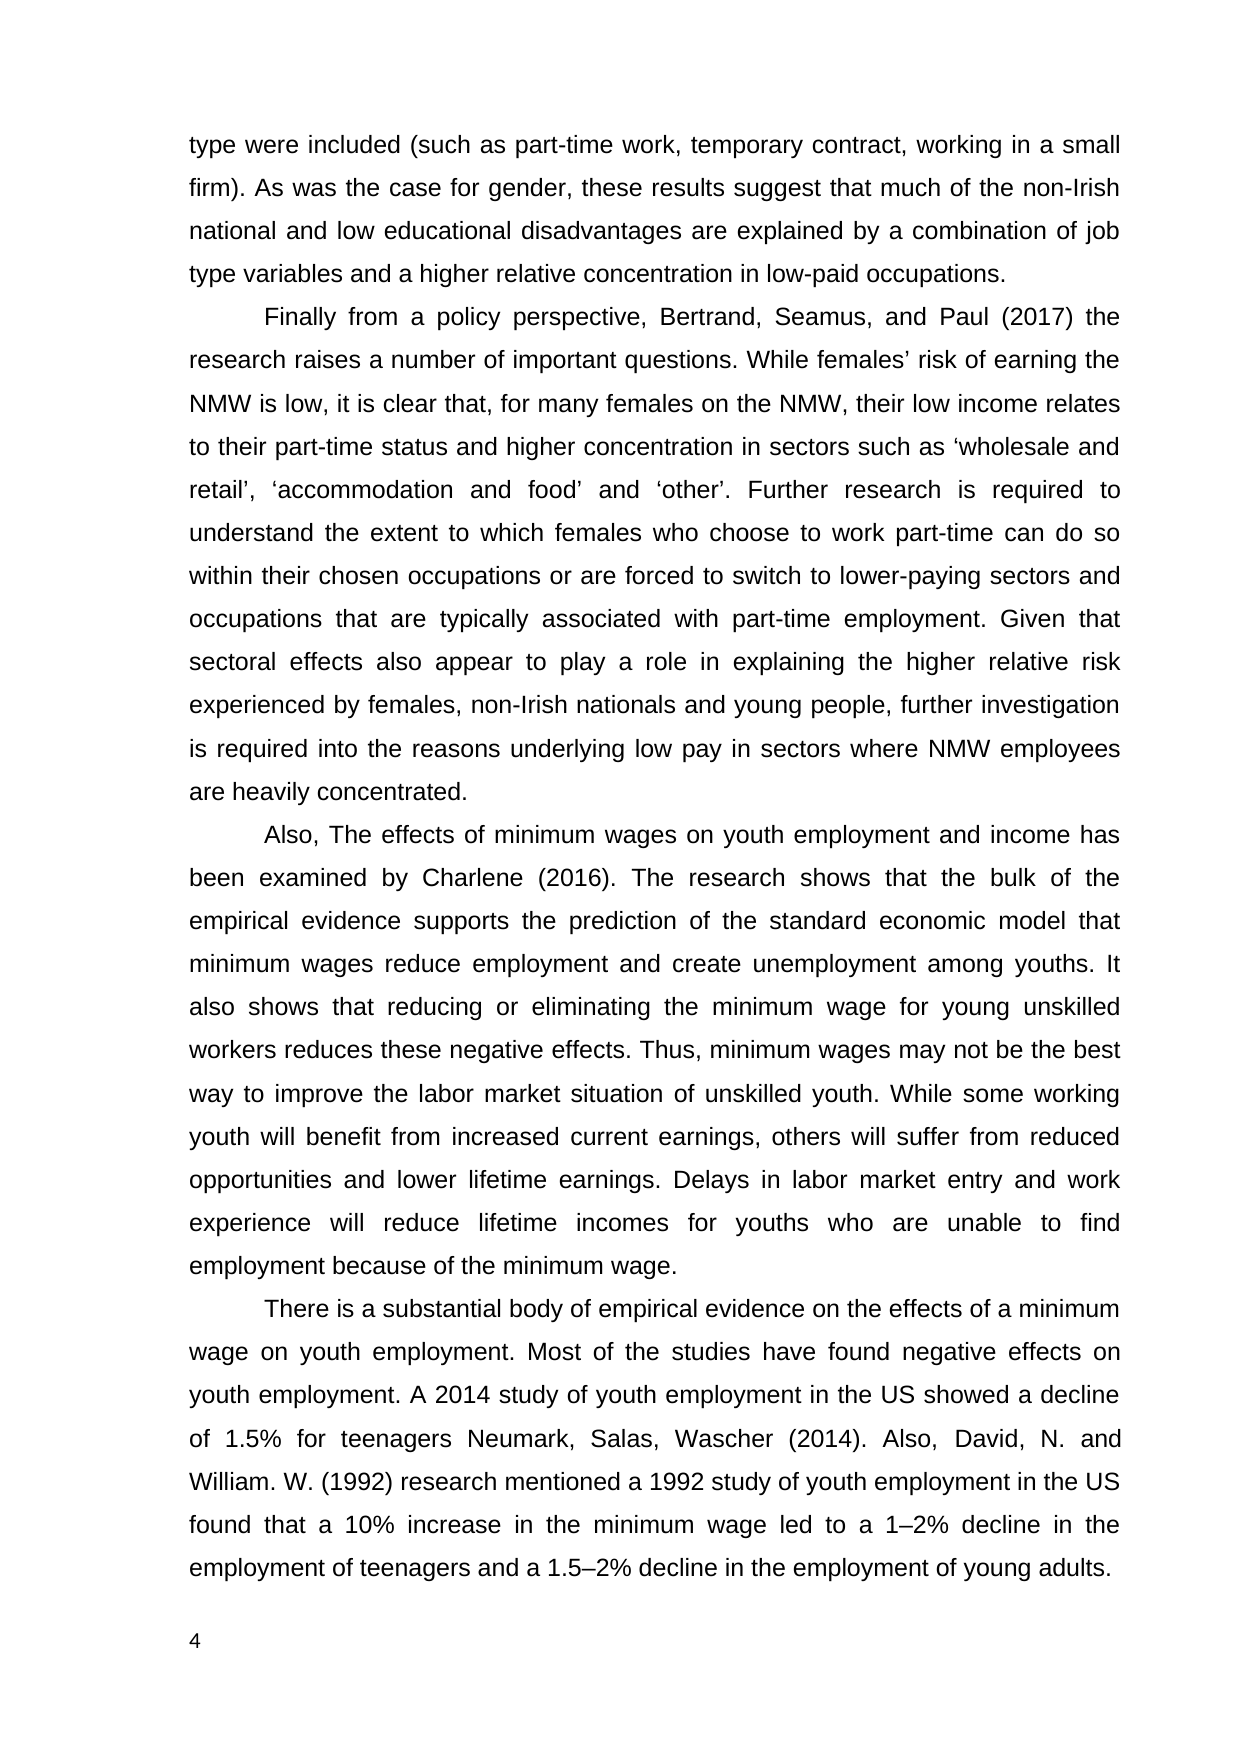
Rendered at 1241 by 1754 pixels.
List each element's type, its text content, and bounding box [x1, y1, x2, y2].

text Also, The effects of minimum wages on youth employment and income has been examined by Charlene (2016). The research shows that the bulk of the empirical evidence supports the prediction of the standard economic model that minimum wages reduce employment and create unemployment among youths. It also shows that reducing or eliminating the minimum wage for young unskilled workers reduces these negative effects. Thus, minimum wages may not be the best way to improve the labor market situation of unskilled youth. While some working youth will benefit from increased current earnings, others will suffer from reduced opportunities and lower lifetime earnings. Delays in labor market entry and work experience will reduce lifetime incomes for youths who are unable to find employment because of the minimum wage. [189, 820, 1122, 1280]
text Finally from a policy perspective, Bertrand, Seamus, and Paul (2017) the research raises a number of important questions. While females’ risk of earning the NMW is low, it is clear that, for many females on the NMW, their low income relates to their part-time status and higher concentration in sectors such as ‘wholesale and retail’, ‘accommodation and food’ and ‘other’. Further research is required to understand the extent to which females who choose to work part-time can do so within their chosen occupations or are forced to switch to lower-paying sectors and occupations that are typically associated with part-time employment. Given that sectoral effects also appear to play a role in explaining the higher relative risk experienced by females, non-Irish nationals and young people, further investigation is required into the reasons underlying low pay in sectors where NMW employees are heavily concentrated. [189, 302, 1122, 806]
text There is a substantial body of empirical evidence on the effects of a minimum wage on youth employment. Most of the studies have found negative effects on youth employment. A 2014 study of youth employment in the US showed a decline of 1.5% for teenagers Neumark, Salas, Wascher (2014). Also, David, N. and William. W. (1992) research mentioned a 1992 study of youth employment in the US found that a 10% increase in the minimum wage led to a 1–2% decline in the employment of teenagers and a 1.5–2% decline in the employment of young adults. [189, 1294, 1122, 1582]
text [189, 130, 1122, 288]
